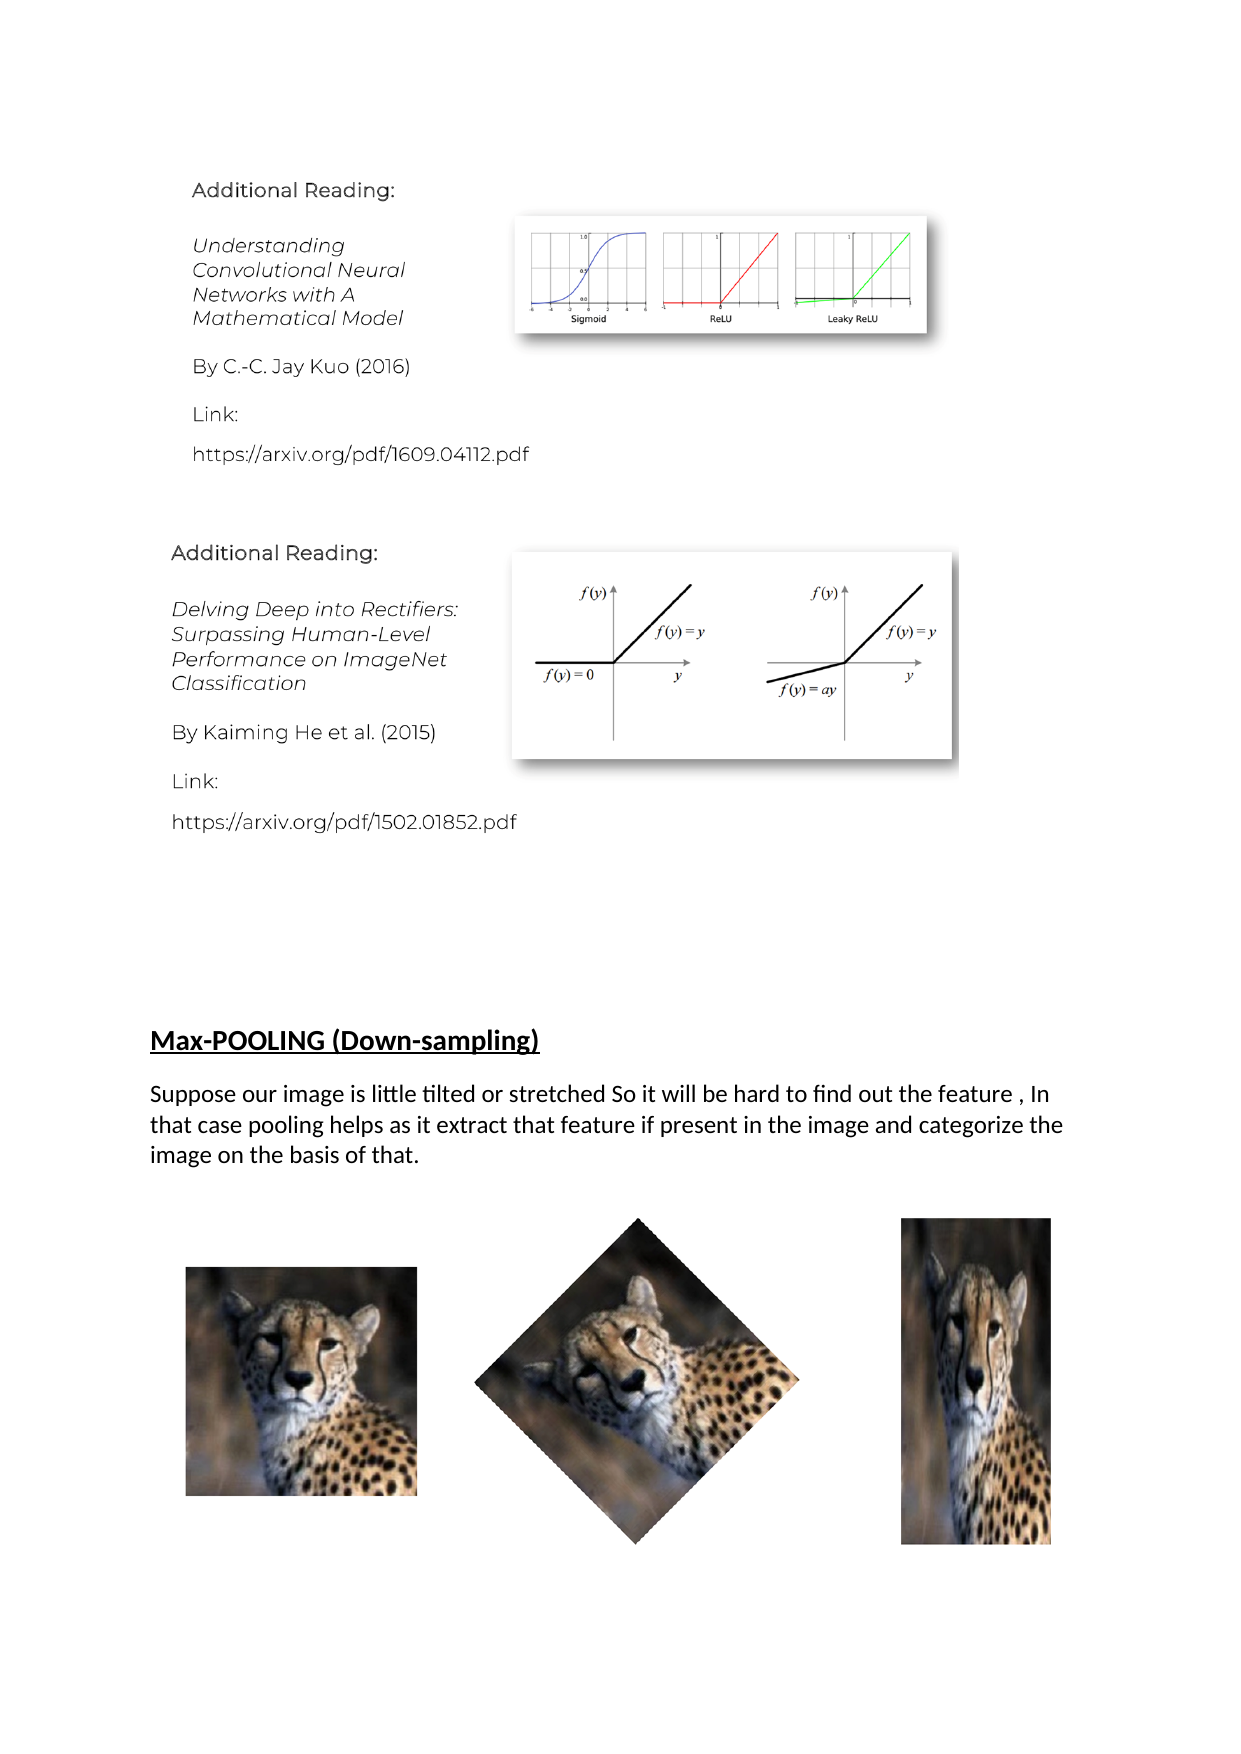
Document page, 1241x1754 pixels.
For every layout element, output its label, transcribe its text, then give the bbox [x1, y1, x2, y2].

picture [150, 537, 959, 848]
picture [150, 1191, 1091, 1578]
picture [150, 150, 950, 466]
text Suppose our image is little tilted or stretched So it will be hard to find out the feature , In that case pooling helps as it extract that feature if present in the image and categorize the image on the basis of that. [150, 1078, 1090, 1170]
text Max-POOLING (Down-sampling) [150, 1022, 1090, 1058]
